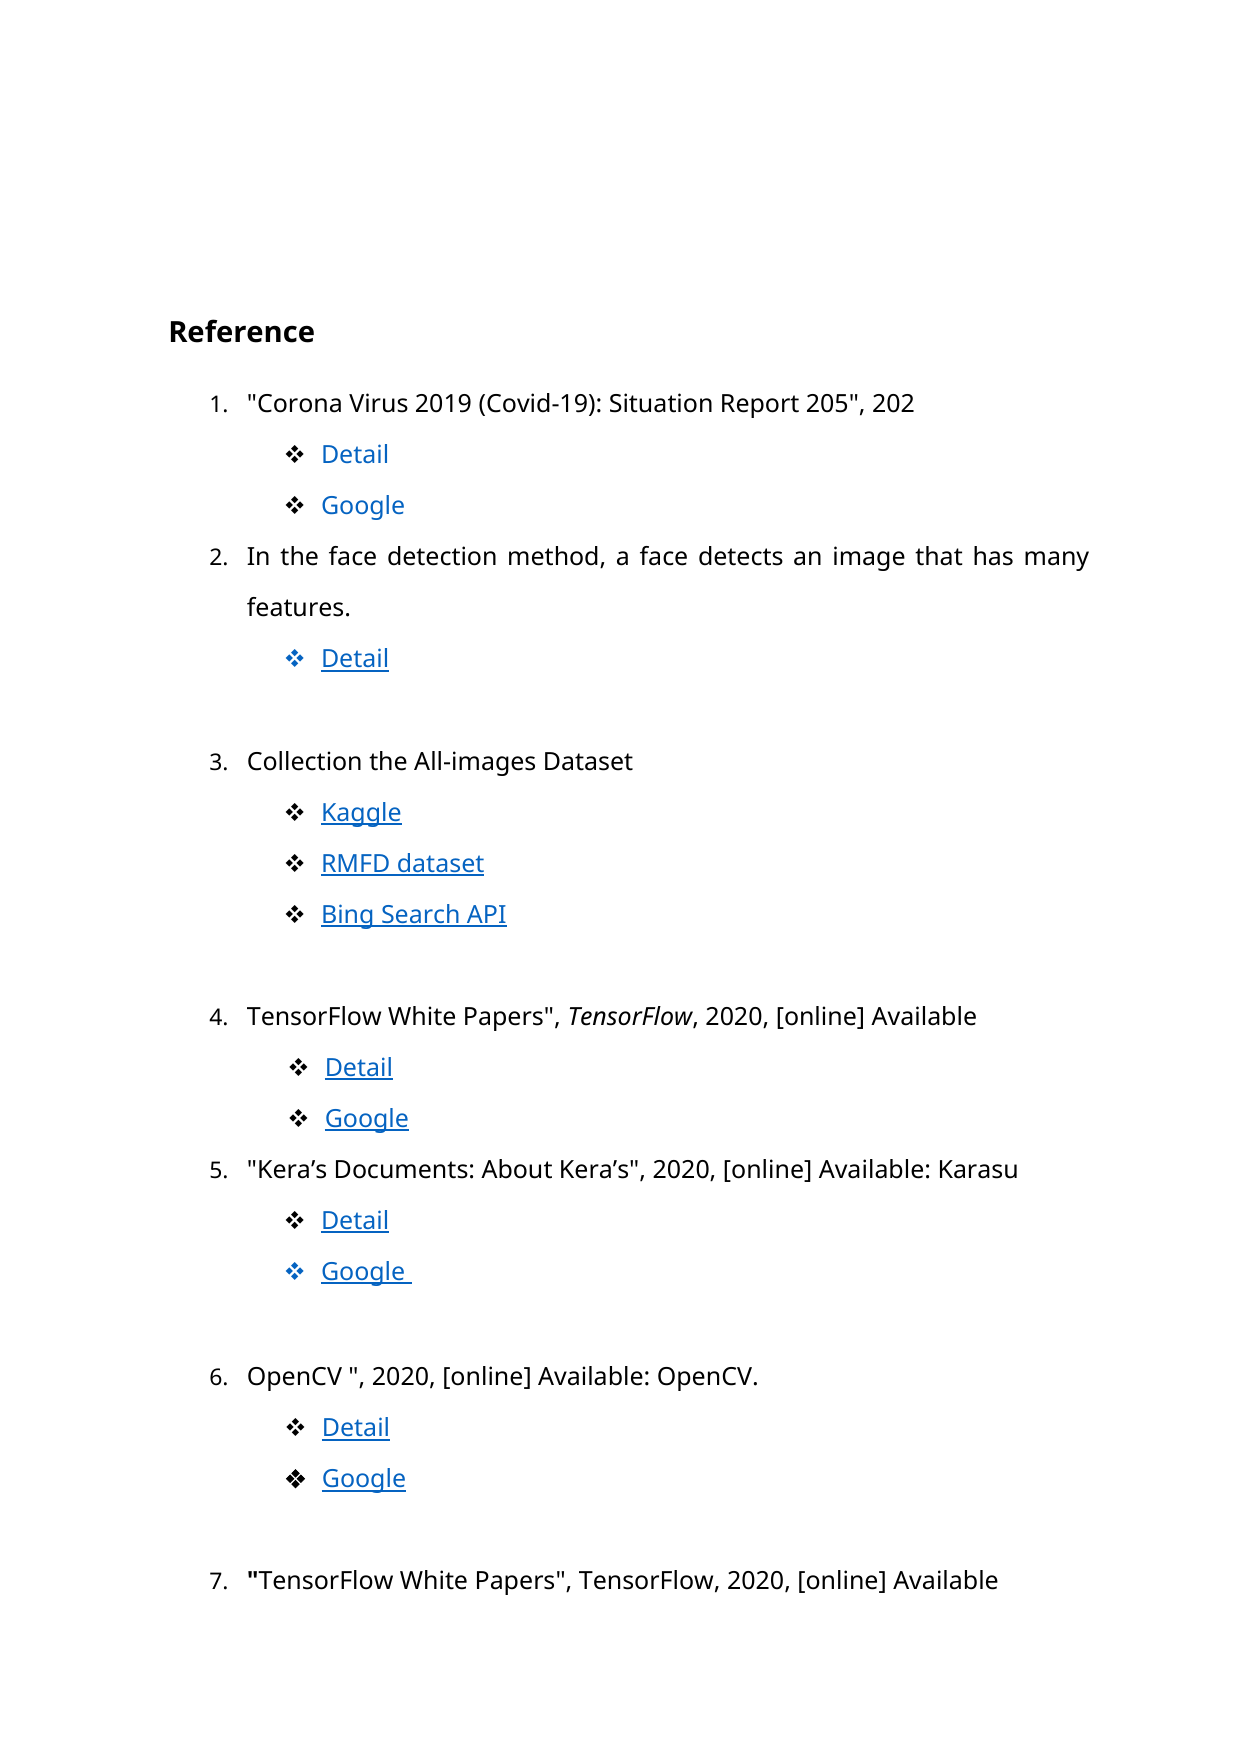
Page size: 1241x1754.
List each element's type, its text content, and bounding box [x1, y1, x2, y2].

list "Corona Virus 2019 (Covid-19): Situation Report 205", 202 [209, 386, 1090, 420]
text Reference [148, 311, 1090, 351]
list "Kera’s Documents: About Kera’s", 2020, [online] Available: Karasu [209, 1152, 1090, 1186]
list Detail [284, 1410, 1090, 1444]
list "TensorFlow White Papers", TensorFlow, 2020, [online] Available [209, 1563, 1090, 1597]
list Detail [283, 1203, 1090, 1237]
list Google [283, 488, 1090, 522]
list OpenCV ", 2020, [online] Available: OpenCV. [209, 1359, 1090, 1393]
list In the face detection method, a face detects an image that has many features. [209, 539, 1090, 624]
list Bing Search API [283, 896, 1090, 930]
list Google [287, 1101, 1090, 1134]
list Detail [283, 437, 1090, 471]
list Detail [287, 1049, 1090, 1083]
list Google [284, 1461, 1090, 1495]
list Detail [283, 641, 1090, 675]
list RMFD dataset [283, 845, 1090, 879]
list Kaggle [283, 794, 1090, 828]
list TensorFlow White Papers", TensorFlow, 2020, [online] Available [209, 998, 1090, 1032]
list Google [283, 1254, 1090, 1288]
list Collection the All-images Dataset [209, 743, 1090, 777]
